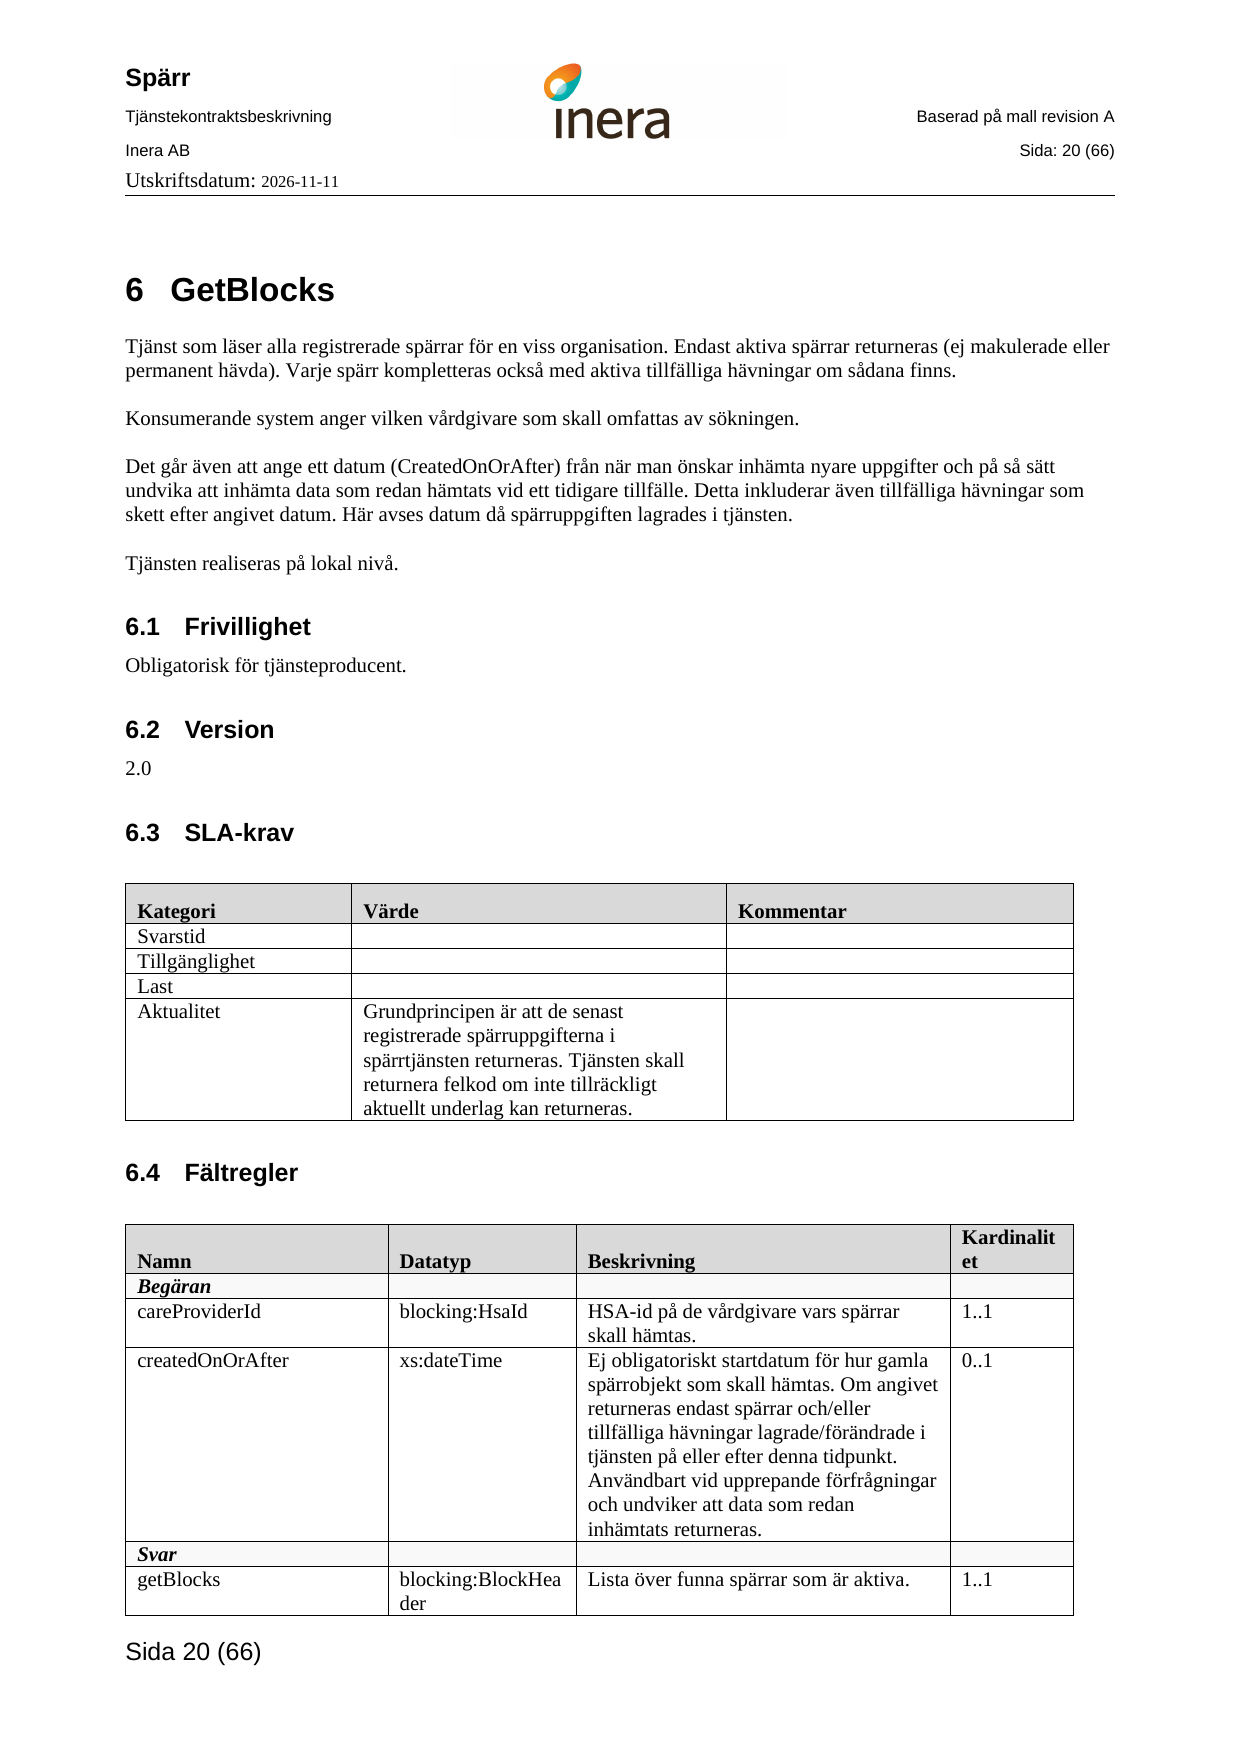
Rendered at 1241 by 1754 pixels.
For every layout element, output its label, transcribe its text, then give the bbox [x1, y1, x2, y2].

table_cell Svar [126, 1542, 388, 1566]
table_cell [577, 1274, 950, 1298]
text Konsumerande system anger vilken vårdgivare som skall omfattas av sökningen. [125, 406, 1115, 430]
table_header Kommentar [727, 884, 1073, 923]
table_cell [352, 974, 726, 998]
picture [451, 63, 789, 139]
table_cell Svarstid [126, 924, 351, 948]
table_cell 0..1 [951, 1348, 1073, 1541]
table_cell HSA-id på de vårdgivare vars spärrar skall hämtas. [577, 1299, 950, 1347]
table_cell [352, 949, 726, 973]
subtitle Version [125, 715, 956, 744]
table_header Beskrivning [577, 1225, 950, 1273]
table_cell [727, 949, 1073, 973]
text Obligatorisk för tjänsteproducent. [125, 653, 1115, 677]
table_cell [951, 1274, 1073, 1298]
table_cell [389, 1542, 576, 1566]
table_header Namn [126, 1225, 388, 1273]
table_cell [727, 924, 1073, 948]
table_cell [727, 999, 1073, 1120]
subtitle SLA-krav [125, 818, 956, 846]
table_cell [577, 1542, 950, 1566]
table_cell Tillgänglighet [126, 949, 351, 973]
subtitle GetBlocks [125, 271, 1115, 309]
table_cell createdOnOrAfter [126, 1348, 388, 1541]
table_cell blocking:BlockHeader [389, 1567, 576, 1615]
table_cell [951, 1542, 1073, 1566]
table_header Kategori [126, 884, 351, 923]
table_cell blocking:HsaId [389, 1299, 576, 1347]
table_cell Aktualitet [126, 999, 351, 1120]
text Tjänst som läser alla registrerade spärrar för en viss organisation. Endast aktiva spärrar returneras (ej makulerade eller permanent hävda). Varje spärr kompletteras också med aktiva tillfälliga hävningar om sådana finns. [125, 334, 1115, 382]
table_header Kardinalitet [951, 1225, 1073, 1273]
table_cell [352, 924, 726, 948]
table_cell [727, 974, 1073, 998]
subtitle Fältregler [125, 1158, 956, 1187]
table_cell Lista över funna spärrar som är aktiva. [577, 1567, 950, 1615]
table_header Datatyp [389, 1225, 576, 1273]
text 2.0 [125, 756, 1115, 780]
table_cell getBlocks [126, 1567, 388, 1615]
table_cell Ej obligatoriskt startdatum för hur gamla spärrobjekt som skall hämtas. Om angivet returneras endast spärrar och/eller tillfälliga hävningar lagrade/förändrade i tjänsten på eller efter denna tidpunkt. Användbart vid upprepande förfrågningar och undviker att data som redan inhämtats returneras. [577, 1348, 950, 1541]
table_header Värde [352, 884, 726, 923]
table_cell Last [126, 974, 351, 998]
table_cell [389, 1274, 576, 1298]
table_cell xs:dateTime [389, 1348, 576, 1541]
subtitle Frivillighet [125, 612, 956, 641]
table_cell Begäran [126, 1274, 388, 1298]
text Det går även att ange ett datum (CreatedOnOrAfter) från när man önskar inhämta nyare uppgifter och på så sätt undvika att inhämta data som redan hämtats vid ett tidigare tillfälle. Detta inkluderar även tillfälliga hävningar som skett efter angivet datum. Här avses datum då spärruppgiften lagrades i tjänsten. [125, 454, 1115, 526]
table_cell careProviderId [126, 1299, 388, 1347]
text Tjänsten realiseras på lokal nivå. [125, 551, 1115, 574]
table_cell 1..1 [951, 1299, 1073, 1347]
table_cell 1..1 [951, 1567, 1073, 1615]
table_cell Grundprincipen är att de senast registrerade spärruppgifterna i spärrtjänsten returneras. Tjänsten skall returnera felkod om inte tillräckligt aktuellt underlag kan returneras. [352, 999, 726, 1120]
